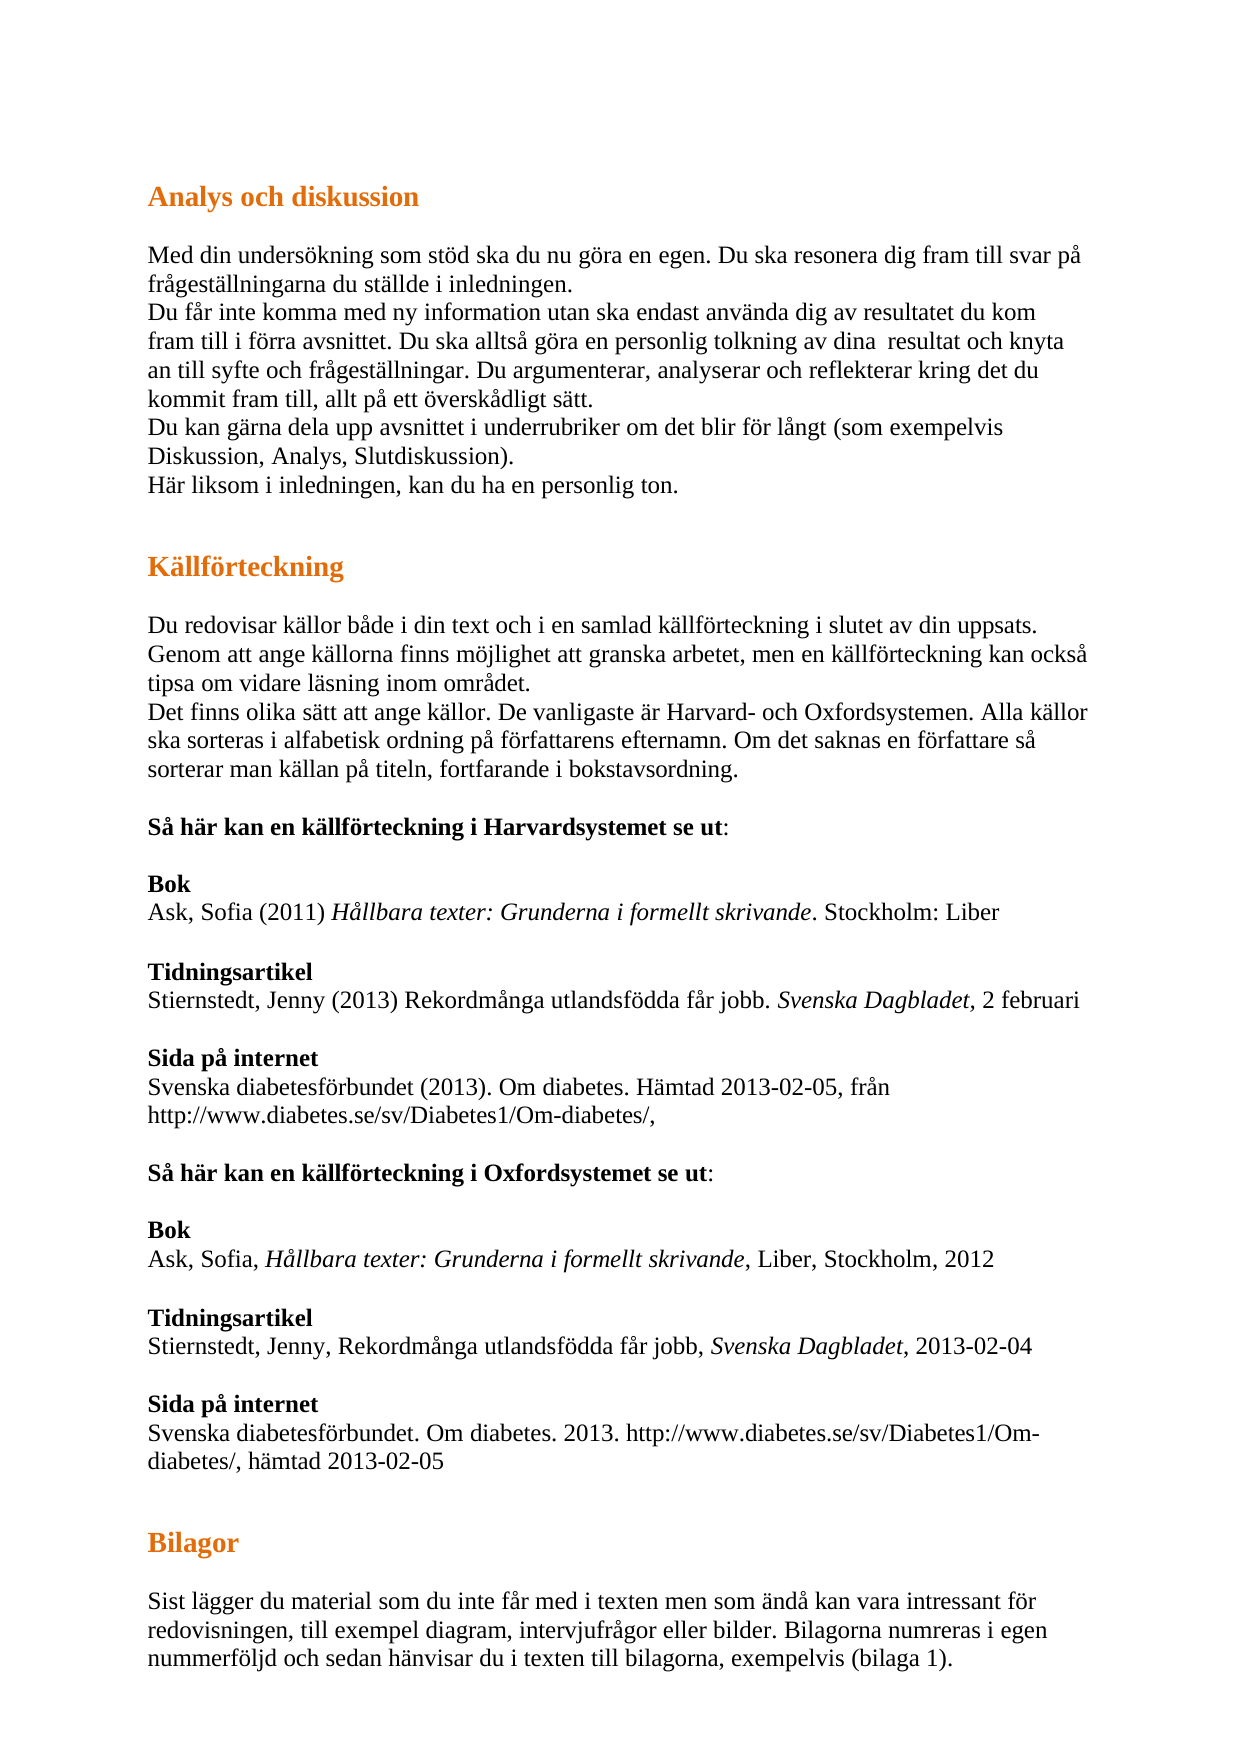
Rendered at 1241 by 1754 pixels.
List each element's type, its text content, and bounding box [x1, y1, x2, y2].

text Sida på internet [135, 1043, 1105, 1072]
text Så här kan en källförteckning i Oxfordsystemet se ut: [147, 1158, 996, 1187]
text Bok [147, 869, 1003, 898]
subtitle Bilagor [147, 1525, 1105, 1558]
subtitle Analys och diskussion [147, 179, 1105, 213]
text Svenska diabetesförbundet (2013). Om diabetes. Hämtad 2013-02-05, från http://www.diabetes.se/sv/Diabetes1/Om-diabetes/, [147, 1072, 894, 1129]
text Sida på internet [135, 1389, 1105, 1418]
text Svenska diabetesförbundet. Om diabetes. 2013. http://www.diabetes.se/sv/Diabetes1/Om- diabetes/, hämtad 2013-02-05 [147, 1418, 1085, 1475]
text Bok [147, 1216, 1003, 1244]
text Här liksom i inledningen, kan du ha en personlig ton. [147, 470, 1100, 499]
text Stiernstedt, Jenny (2013) Rekordmånga utlandsfödda får jobb. Svenska Dagbladet, 2 februari [135, 986, 1105, 1014]
subtitle Källförteckning [147, 549, 1105, 583]
text Så här kan en källförteckning i Harvardsystemet se ut: [147, 812, 1003, 841]
text Tidningsartikel [135, 957, 1105, 986]
text Ask, Sofia (2011) Hållbara texter: Grunderna i formellt skrivande. Stockholm: Liber [147, 898, 1003, 926]
text Stiernstedt, Jenny, Rekordmånga utlandsfödda får jobb, Svenska Dagbladet, 2013-02-04 [135, 1331, 1105, 1360]
text Det finns olika sätt att ange källor. De vanligaste är Harvard- och Oxfordsystemen. Alla källor ska sorteras i alfabetisk ordning på författarens efternamn. Om det saknas en författare så sorterar man källan på titeln, fortfarande i bokstavsordning. [147, 697, 1100, 783]
text Tidningsartikel [135, 1303, 1105, 1331]
text Du kan gärna dela upp avsnittet i underrubriker om det blir för långt (som exempelvis Diskussion, Analys, Slutdiskussion). [147, 412, 1100, 470]
text Du får inte komma med ny information utan ska endast använda dig av resultatet du kom fram till i förra avsnittet. Du ska alltså göra en personlig tolkning av dina resultat och knyta an till syfte och frågeställningar. Du argumenterar, analyserar och reflekterar kring det du kommit fram till, allt på ett överskådligt sätt. [147, 297, 1085, 412]
text Du redovisar källor både i din text och i en samlad källförteckning i slutet av din uppsats. Genom att ange källorna finns möjlighet att granska arbetet, men en källförteckning kan också tipsa om vidare läsning inom området. [147, 610, 1100, 697]
text Ask, Sofia, Hållbara texter: Grunderna i formellt skrivande, Liber, Stockholm, 2012 [147, 1244, 996, 1273]
text Med din undersökning som stöd ska du nu göra en egen. Du ska resonera dig fram till svar på frågeställningarna du ställde i inledningen. [147, 240, 1085, 297]
text Sist lägger du material som du inte får med i texten men som ändå kan vara intressant för redovisningen, till exempel diagram, intervjufrågor eller bilder. Bilagorna numreras i egen nummerföljd och sedan hänvisar du i texten till bilagorna, exempelvis (bilaga 1). [147, 1586, 1085, 1672]
